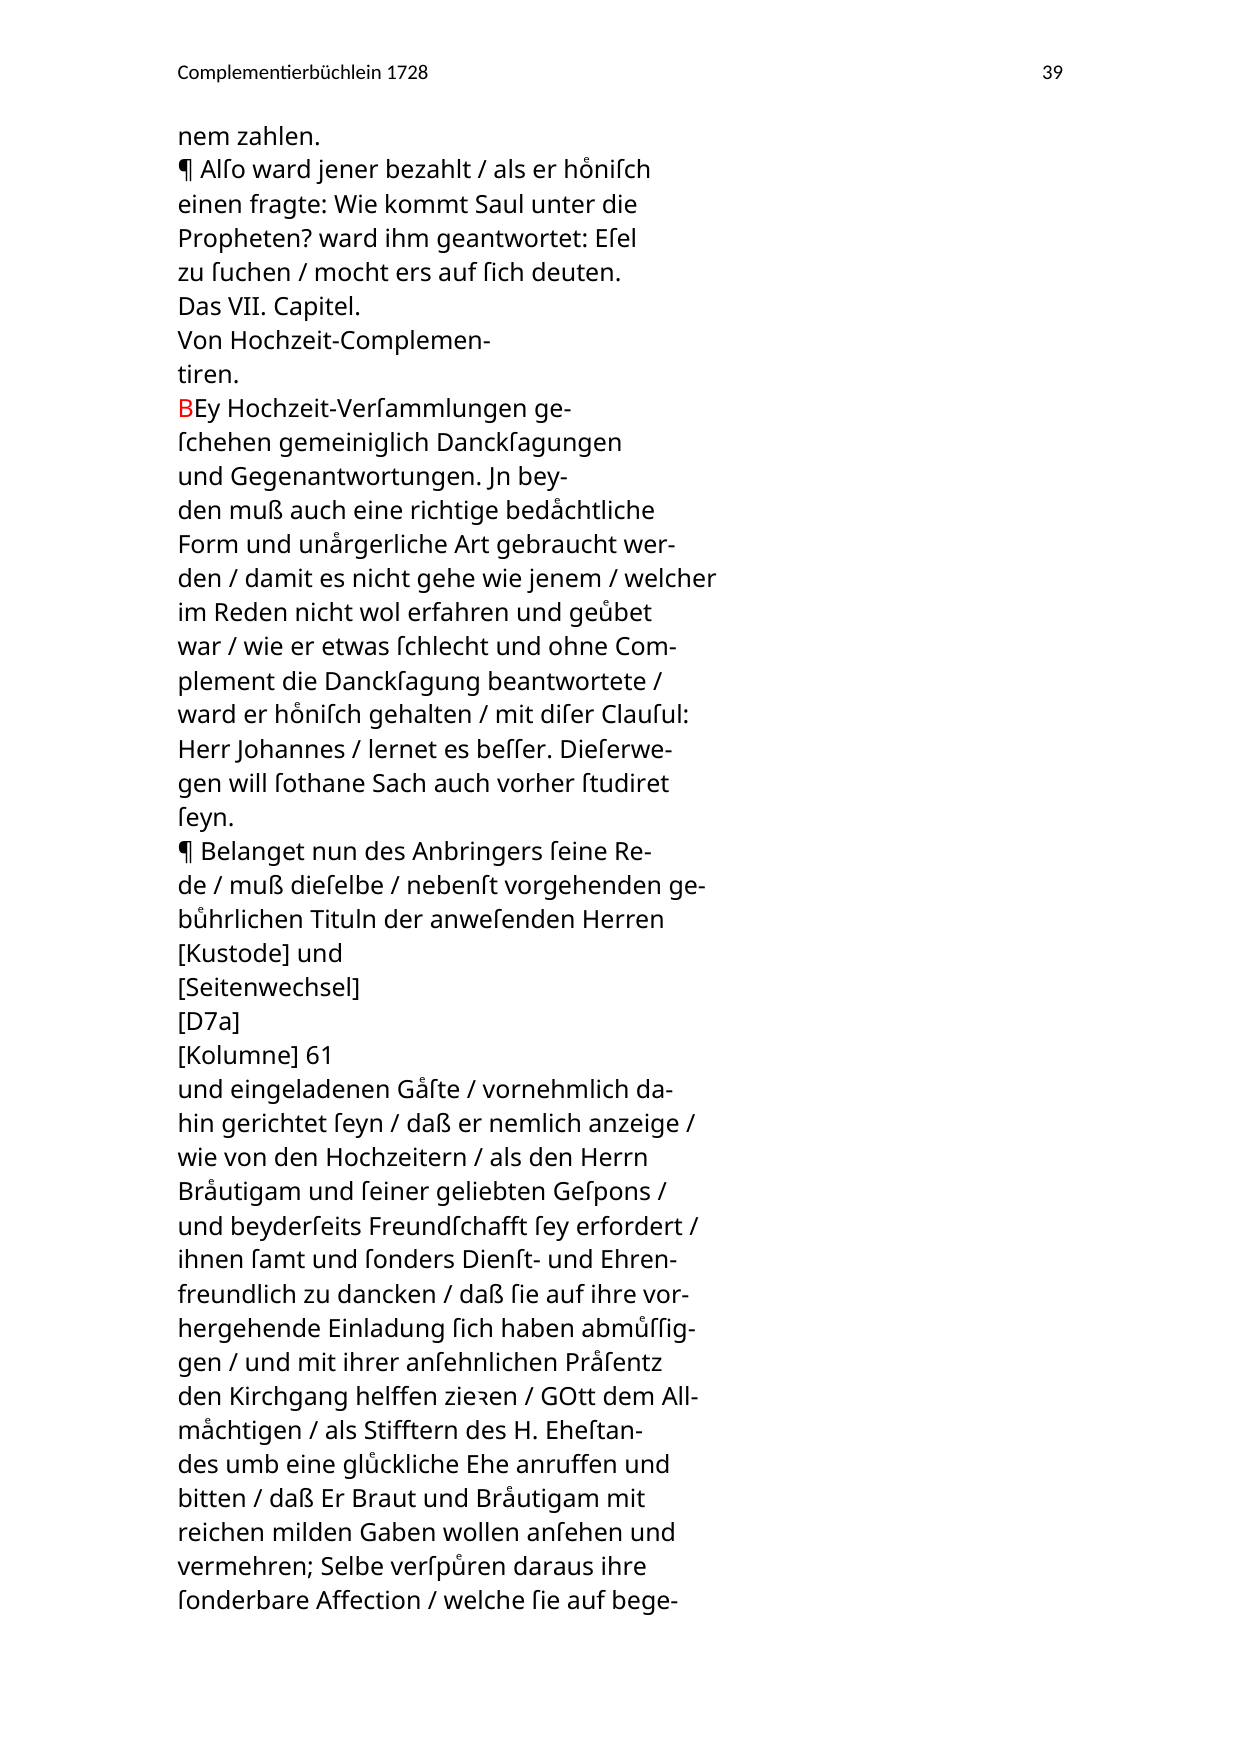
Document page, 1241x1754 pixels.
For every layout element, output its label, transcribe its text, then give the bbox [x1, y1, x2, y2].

text bitten / daß Er Braut und Braͤutigam mit [177, 1481, 1063, 1515]
text [D7a] [177, 1004, 1063, 1038]
text Das VII. Capitel. [177, 288, 1063, 322]
text BEy Hochzeit-Verſammlungen ge- [177, 391, 1063, 425]
text gen will ſothane Sach auch vorher ſtudiret [177, 765, 1063, 799]
text de / muß dieſelbe / nebenſt vorgehenden ge- [177, 867, 1063, 902]
text und eingeladenen Gaͤſte / vornehmlich da- [177, 1072, 1063, 1106]
text hin gerichtet ſeyn / daß er nemlich anzeige / [177, 1106, 1063, 1140]
text ſonderbare Affection / welche ſie auf bege- [177, 1583, 1063, 1617]
text ſchehen gemeiniglich Danckſagungen [177, 425, 1063, 459]
text im Reden nicht wol erfahren und geuͤbet [177, 595, 1063, 629]
text nem zahlen. [177, 118, 1063, 152]
text Form und unaͤrgerliche Art gebraucht wer- [177, 527, 1063, 561]
text zu ſuchen / mocht ers auf ſich deuten. [177, 254, 1063, 288]
text den muß auch eine richtige bedaͤchtliche [177, 493, 1063, 527]
text wie von den Hochzeitern / als den Herrn [177, 1140, 1063, 1174]
text [Seitenwechsel] [177, 970, 1063, 1004]
text einen fragte: Wie kommt Saul unter die [177, 186, 1063, 220]
text den / damit es nicht gehe wie jenem / welcher [177, 561, 1063, 595]
text tiren. [177, 357, 1063, 391]
text Propheten? ward ihm geantwortet: Eſel [177, 220, 1063, 254]
text plement die Danckſagung beantwortete / [177, 663, 1063, 697]
text ſeyn. [177, 799, 1063, 833]
text vermehren; Selbe verſpuͤren daraus ihre [177, 1549, 1063, 1583]
text Braͤutigam und ſeiner geliebten Geſpons / [177, 1174, 1063, 1208]
text gen / und mit ihrer anſehnlichen Praͤſentz [177, 1344, 1063, 1378]
text des umb eine gluͤckliche Ehe anruffen und [177, 1447, 1063, 1481]
text [Kustode] und [177, 936, 1063, 970]
text freundlich zu dancken / daß ſie auf ihre vor- [177, 1276, 1063, 1310]
text den Kirchgang helffen zieꝛen / GOtt dem All- [177, 1378, 1063, 1412]
text Herr Johannes / lernet es beſſer. Dieſerwe- [177, 731, 1063, 765]
text hergehende Einladung ſich haben abmuͤſſig- [177, 1310, 1063, 1344]
text maͤchtigen / als Stifftern des H. Eheſtan- [177, 1412, 1063, 1447]
text ihnen ſamt und ſonders Dienſt- und Ehren- [177, 1242, 1063, 1276]
text [Kolumne] 61 [177, 1038, 1063, 1072]
text ¶ Alſo ward jener bezahlt / als er hoͤniſch [177, 152, 1063, 186]
text und beyderſeits Freundſchafft ſey erfordert / [177, 1208, 1063, 1242]
text war / wie er etwas ſchlecht und ohne Com- [177, 629, 1063, 663]
text und Gegenantwortungen. Jn bey- [177, 459, 1063, 493]
text Von Hochzeit-Complemen- [177, 322, 1063, 357]
text ¶ Belanget nun des Anbringers ſeine Re- [177, 833, 1063, 867]
text ward er hoͤniſch gehalten / mit diſer Clauſul: [177, 697, 1063, 731]
text reichen milden Gaben wollen anſehen und [177, 1515, 1063, 1549]
text buͤhrlichen Tituln der anweſenden Herren [177, 902, 1063, 936]
